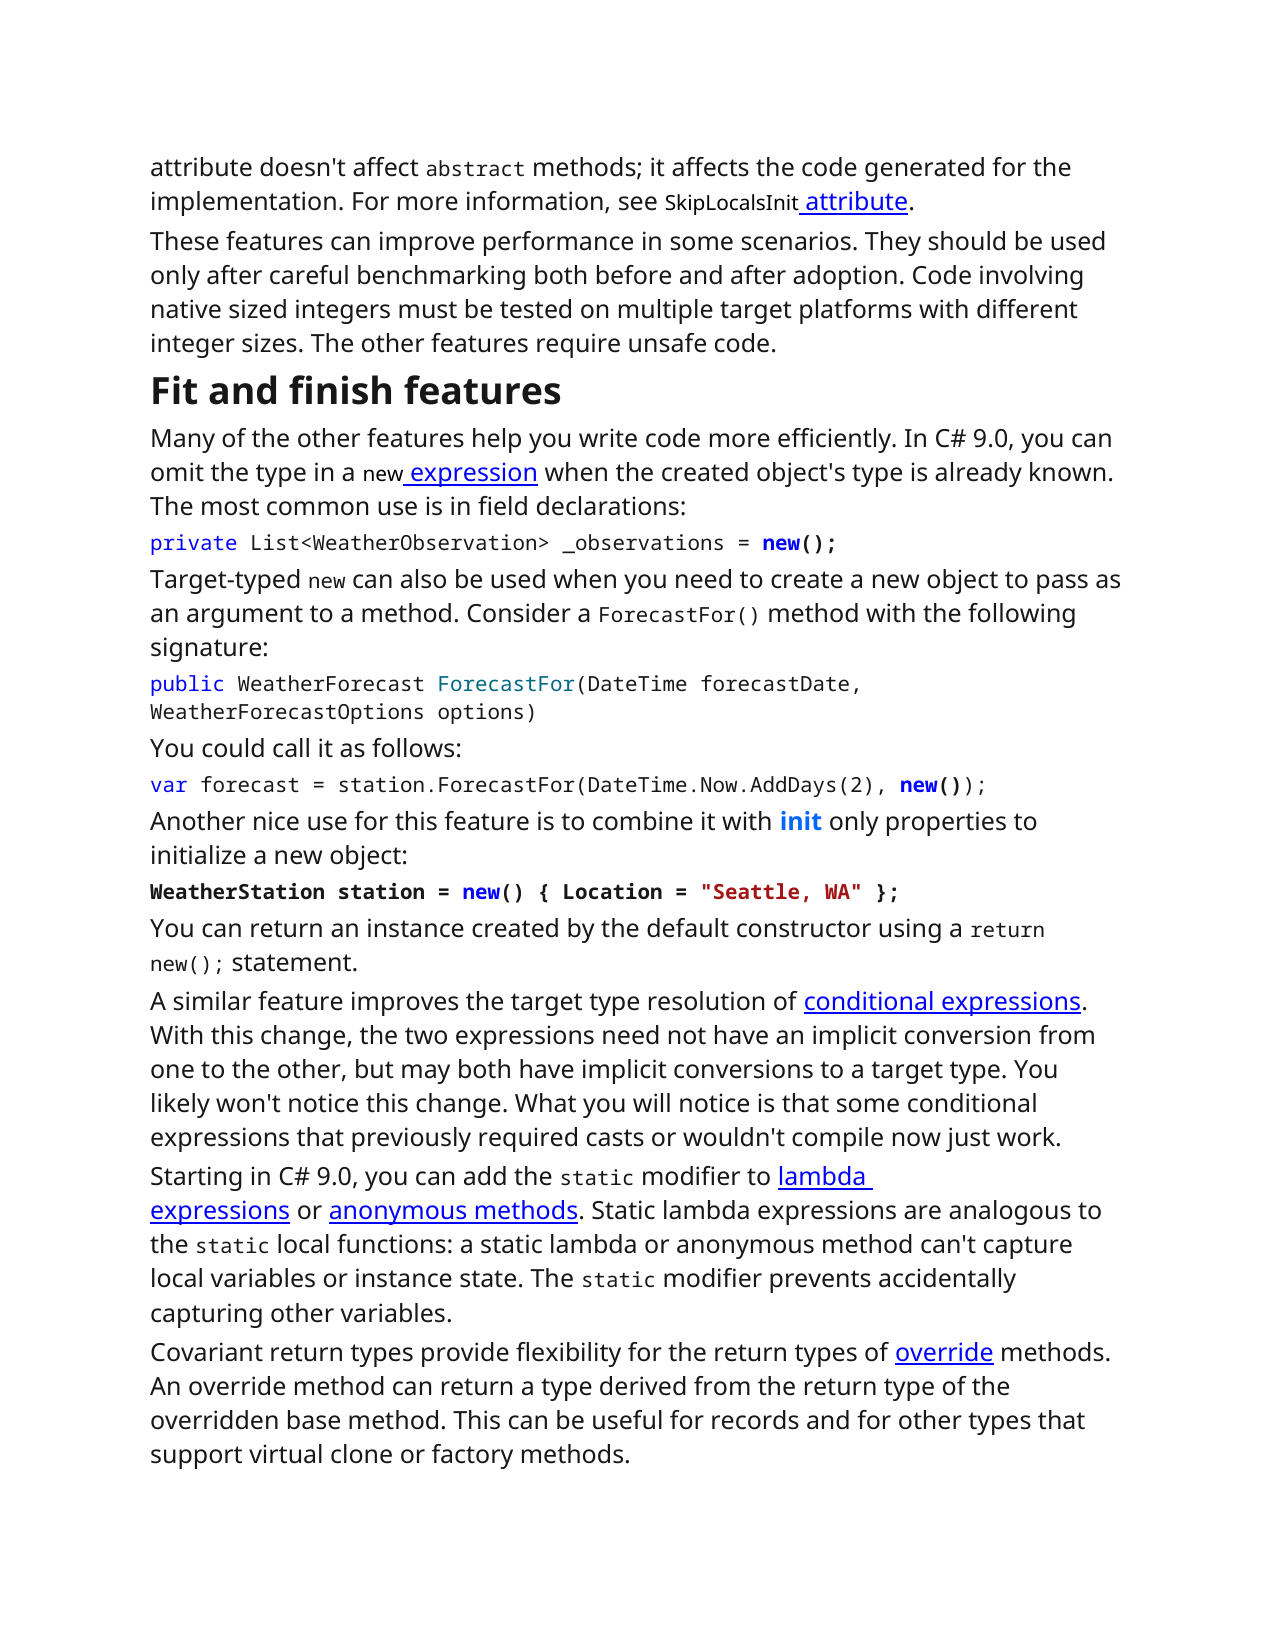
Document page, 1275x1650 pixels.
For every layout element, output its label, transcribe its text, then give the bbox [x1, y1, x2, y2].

text A similar feature improves the target type resolution of conditional expressions. With this change, the two expressions need not have an implicit conversion from one to the other, but may both have implicit conversions to a target type. You likely won't notice this change. What you will notice is that some conditional expressions that previously required casts or wouldn't compile now just work. [150, 983, 1125, 1154]
text var forecast = station.ForecastFor(DateTime.Now.AddDays(2), new()); [150, 770, 1125, 798]
text These features can improve performance in some scenarios. They should be used only after careful benchmarking both before and after adoption. Code involving native sized integers must be tested on multiple target platforms with different integer sizes. The other features require unsafe code. [150, 223, 1125, 359]
text Many of the other features help you write code more efficiently. In C# 9.0, you can omit the type in a new expression when the created object's type is already known. The most common use is in field declarations: [150, 421, 1125, 523]
text You can return an instance created by the default constructor using a return new(); statement. [150, 910, 1125, 978]
text private List<WeatherObservation> _observations = new(); [150, 528, 1125, 556]
text WeatherStation station = new() { Location = "Seattle, WA" }; [150, 877, 1125, 905]
text Target-typed new can also be used when you need to create a new object to pass as an argument to a method. Consider a ForecastFor() method with the following signature: [150, 562, 1125, 664]
text public WeatherForecast ForecastFor(DateTime forecastDate, WeatherForecastOptions options) [150, 669, 1125, 726]
text Fit and finish features [150, 364, 1125, 416]
text You could call it as follows: [150, 731, 1125, 765]
text Another nice use for this feature is to combine it with init only properties to initialize a new object: [150, 803, 1125, 872]
